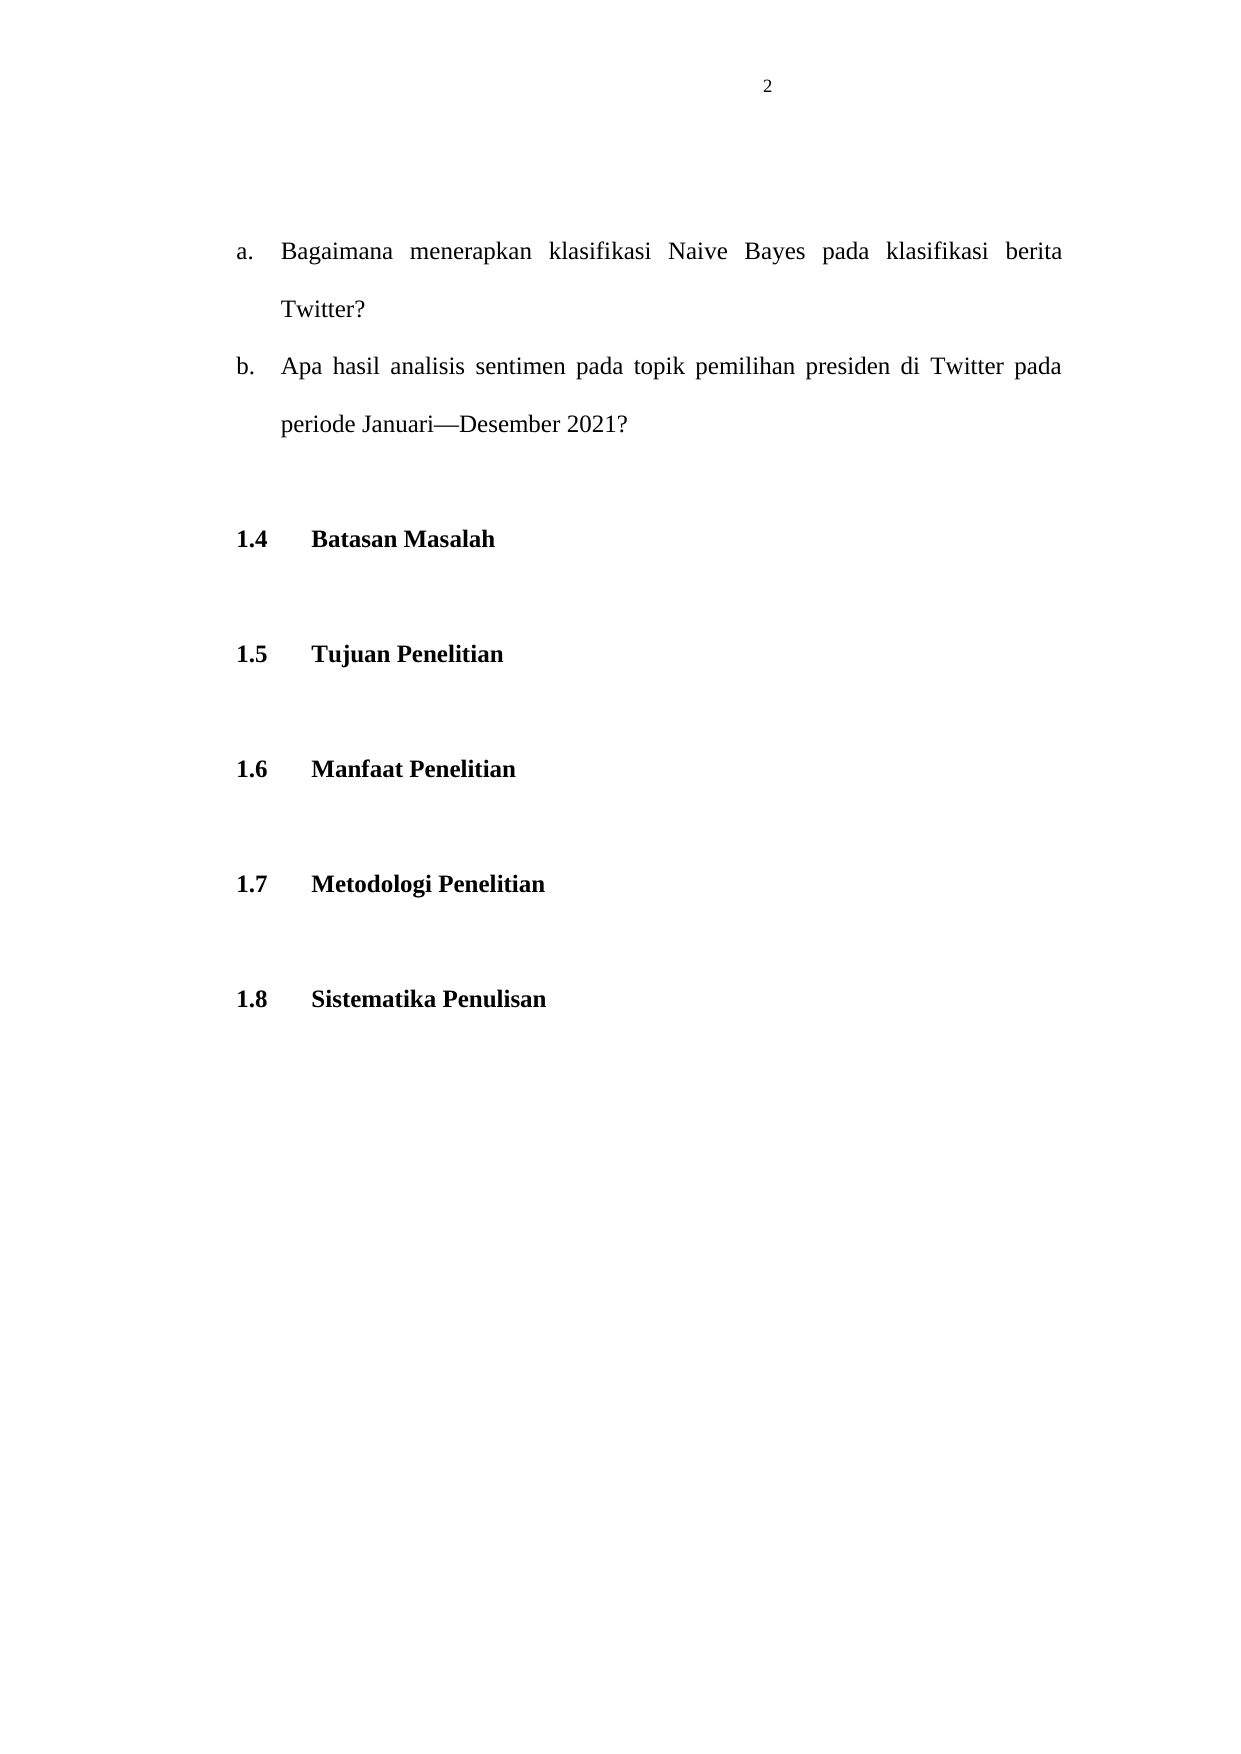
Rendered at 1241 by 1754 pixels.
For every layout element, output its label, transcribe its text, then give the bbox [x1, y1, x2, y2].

subtitle 1.8 Sistematika Penulisan [236, 984, 1063, 1012]
subtitle 1.5 Tujuan Penelitian [236, 639, 1063, 667]
list Apa hasil analisis sentimen pada topik pemilihan presiden di Twitter pada periode Januari—Desember 2021? [236, 351, 1063, 437]
subtitle 1.7 Metodologi Penelitian [236, 869, 1063, 897]
subtitle 1.6 Manfaat Penelitian [236, 754, 1063, 782]
subtitle 1.4 Batasan Masalah [236, 524, 1063, 552]
list Bagaimana menerapkan klasifikasi Naive Bayes pada klasifikasi berita Twitter? [236, 236, 1063, 322]
